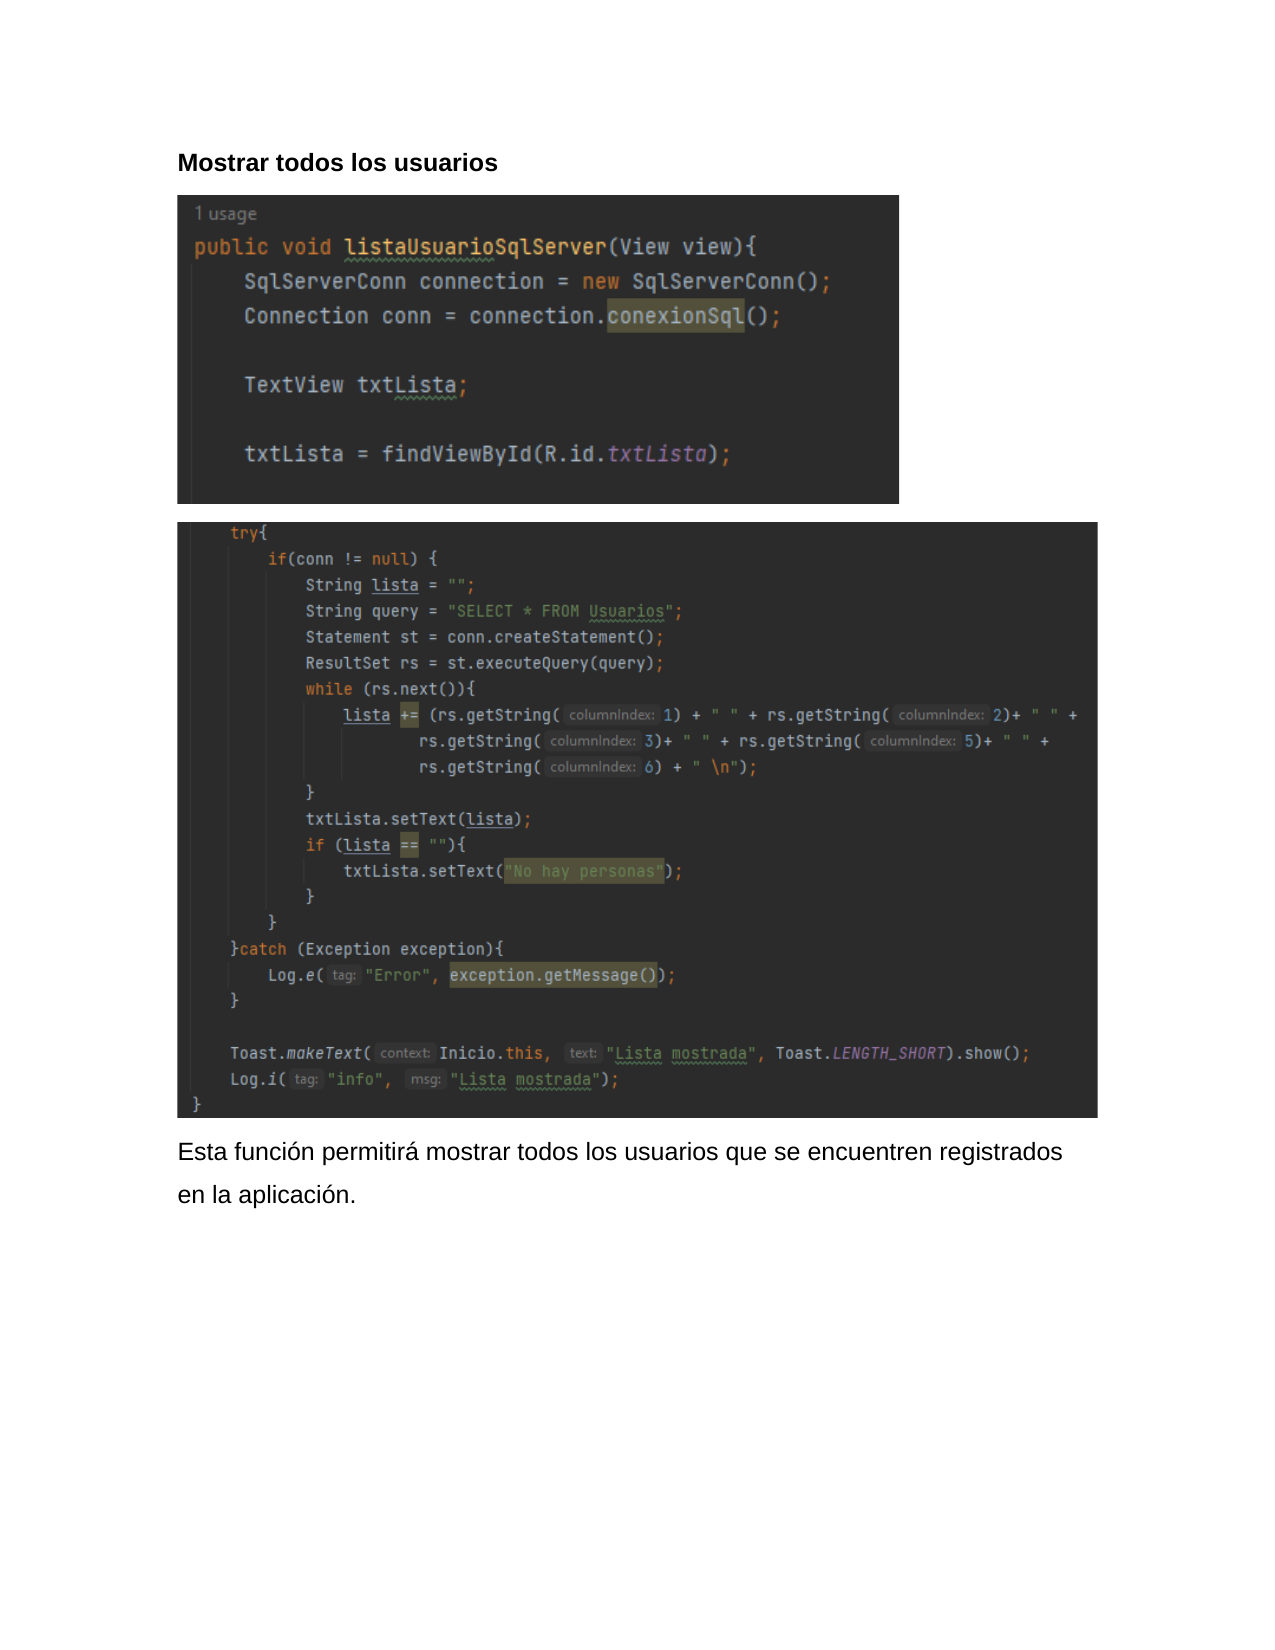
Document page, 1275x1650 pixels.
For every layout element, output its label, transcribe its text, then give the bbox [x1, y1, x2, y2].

picture [177, 195, 900, 504]
text Mostrar todos los usuarios [177, 148, 1098, 176]
picture [177, 522, 1098, 1118]
text Esta función permitirá mostrar todos los usuarios que se encuentren registrados en la aplicación. [177, 1137, 1098, 1209]
